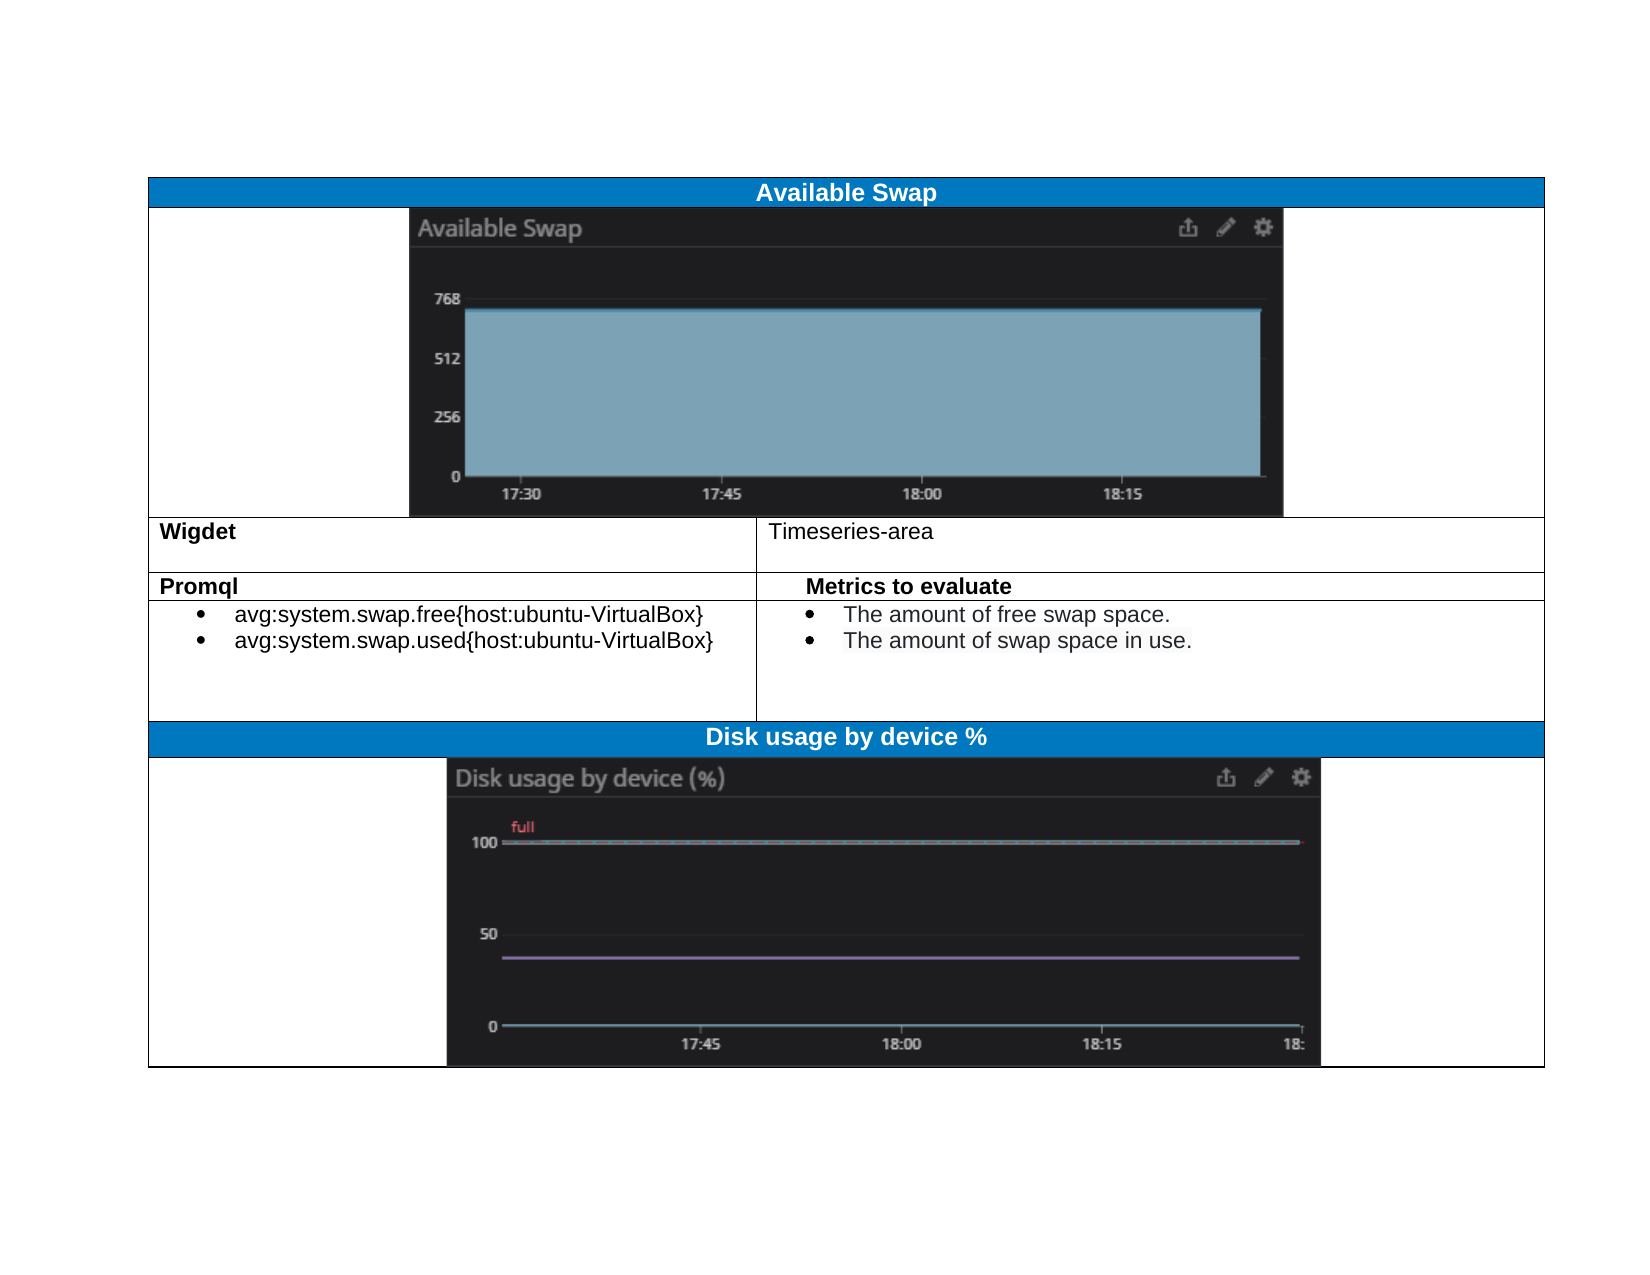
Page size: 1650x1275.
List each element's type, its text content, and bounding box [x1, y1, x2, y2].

table_cell [1322, 758, 1544, 1066]
table_cell [149, 758, 446, 1066]
table_cell Available Swap [149, 178, 1544, 207]
table_cell avg:system.swap.free{host:ubuntu-VirtualBox} avg:system.swap.used{host:ubuntu-VirtualBox} [149, 601, 756, 721]
picture [409, 208, 1284, 517]
table_cell Wigdet [149, 518, 756, 572]
table_cell Timeseries-area [757, 518, 1544, 572]
table_cell [1284, 208, 1544, 517]
table_cell The amount of free swap space. The amount of swap space in use. [757, 601, 1544, 721]
table_cell Promql [149, 573, 756, 599]
table_cell [149, 208, 409, 517]
picture [446, 757, 1322, 1067]
table_cell Metrics to evaluate [757, 573, 1544, 599]
table_cell Disk usage by device % [149, 722, 1544, 757]
